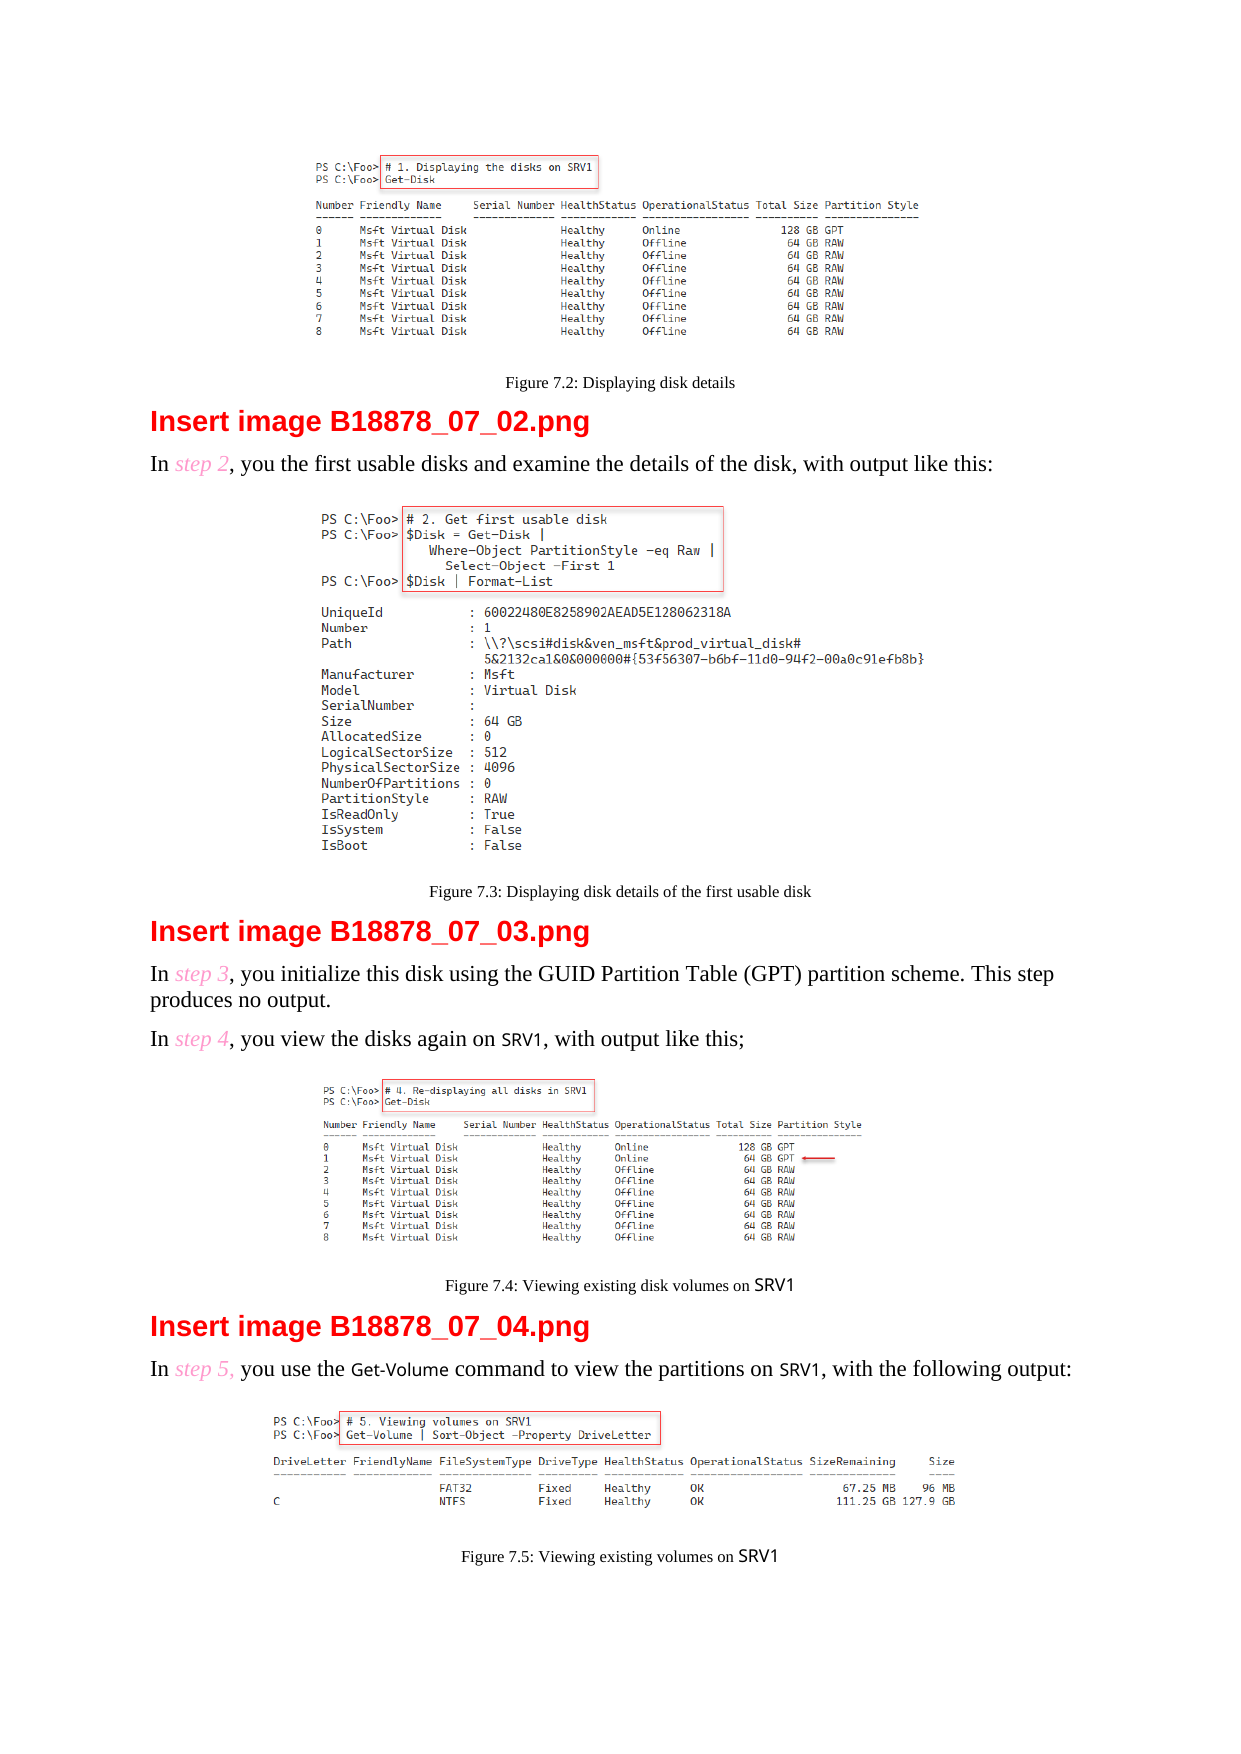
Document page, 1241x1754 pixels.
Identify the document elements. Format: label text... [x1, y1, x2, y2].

picture [308, 501, 932, 858]
picture [264, 1406, 977, 1519]
text Insert image B18878_07_03.png [150, 914, 1090, 947]
picture [306, 150, 934, 348]
text In step 4, you view the disks again on SRV1, with output like this; [150, 1025, 1090, 1052]
text In step 5, you use the Get-Volume command to view the partitions on SRV1, with the following output: [150, 1355, 1090, 1382]
text In step 3, you initialize this disk using the GUID Partition Table (GPT) partition scheme. This step produces no output. [150, 960, 1090, 1013]
text Insert image B18878_07_02.png [150, 404, 1090, 438]
text Figure 7.3: Displaying disk details of the first usable disk [150, 882, 1090, 901]
text In step 2, you the first usable disks and examine the details of the disk, with output like this: [150, 450, 1090, 477]
text Insert image B18878_07_04.png [150, 1309, 1090, 1343]
picture [313, 1076, 928, 1248]
text Figure 7.5: Viewing existing volumes on SRV1 [150, 1544, 1090, 1568]
text Figure 7.4: Viewing existing disk volumes on SRV1 [150, 1272, 1090, 1297]
text Figure 7.2: Displaying disk details [150, 372, 1090, 392]
